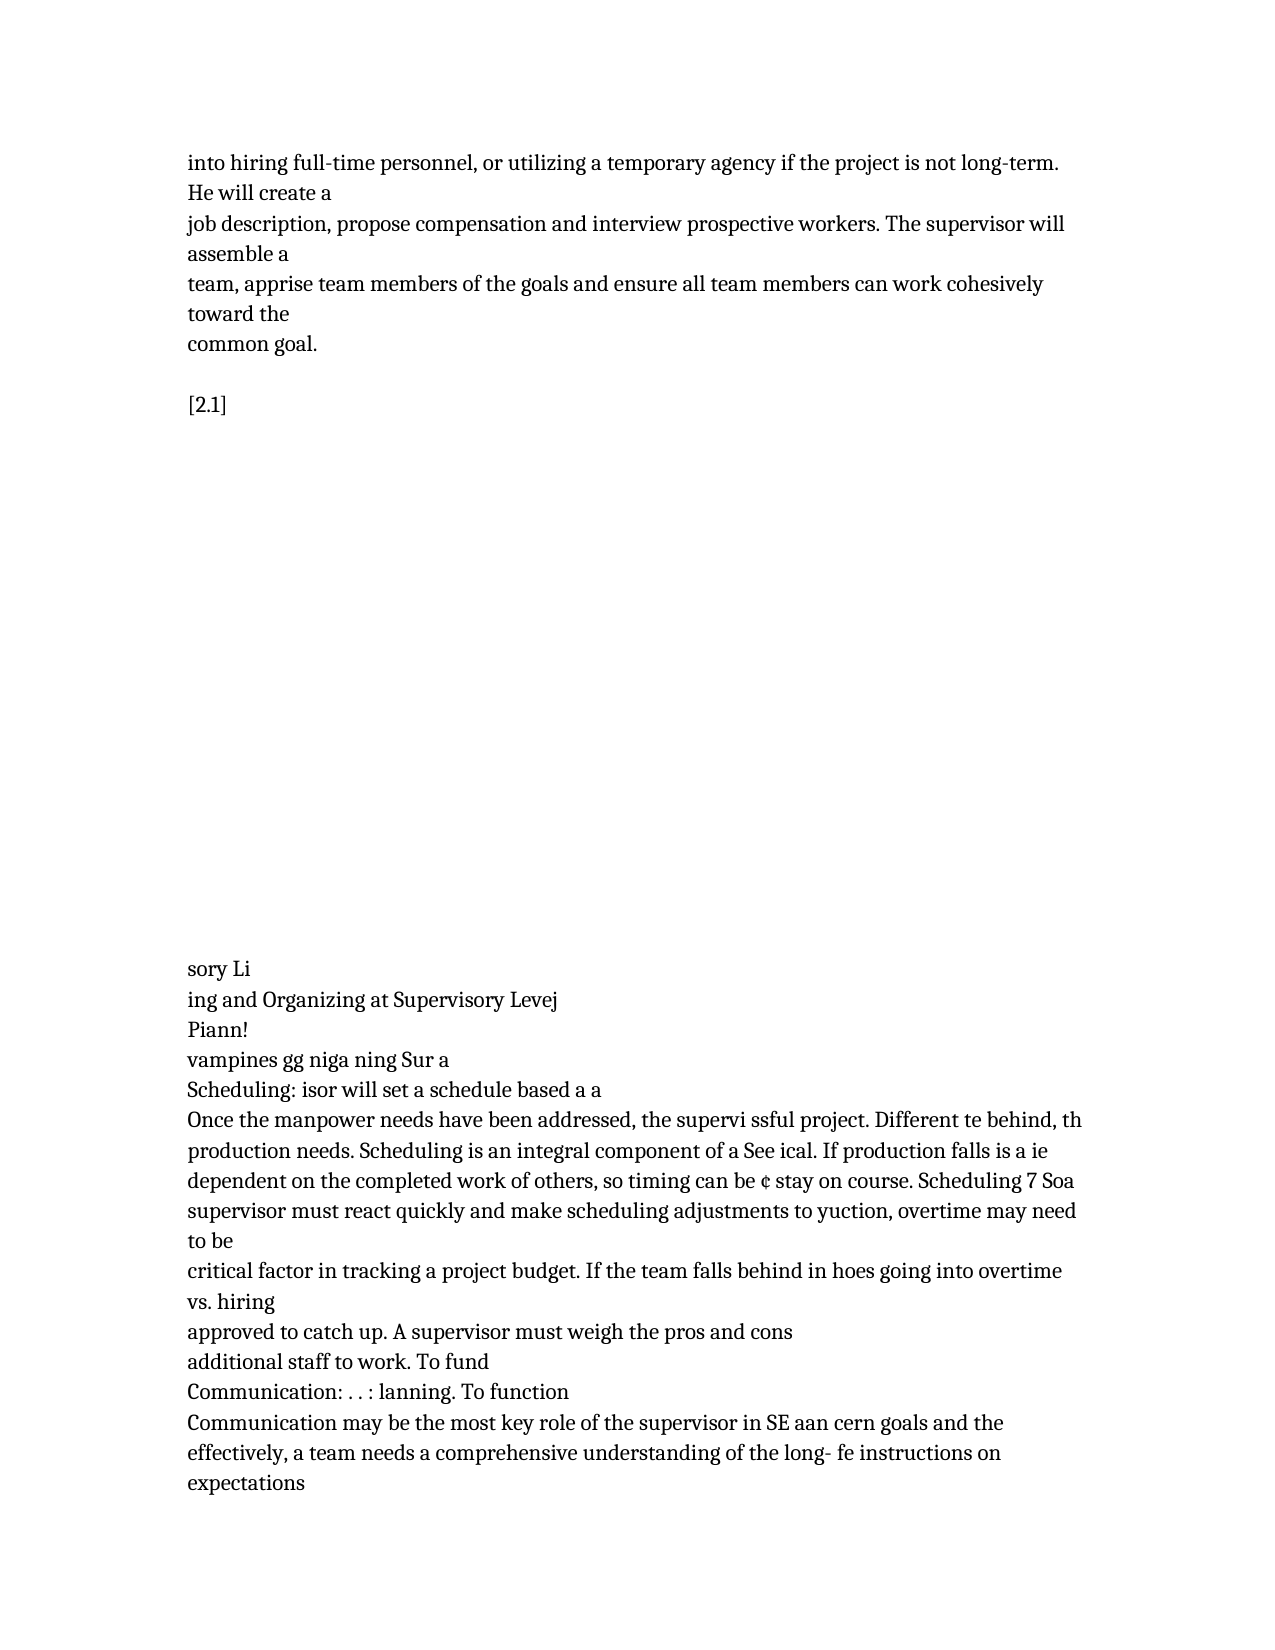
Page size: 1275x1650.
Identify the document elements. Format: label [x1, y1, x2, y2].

text [187, 150, 1087, 509]
text [187, 533, 1087, 1496]
